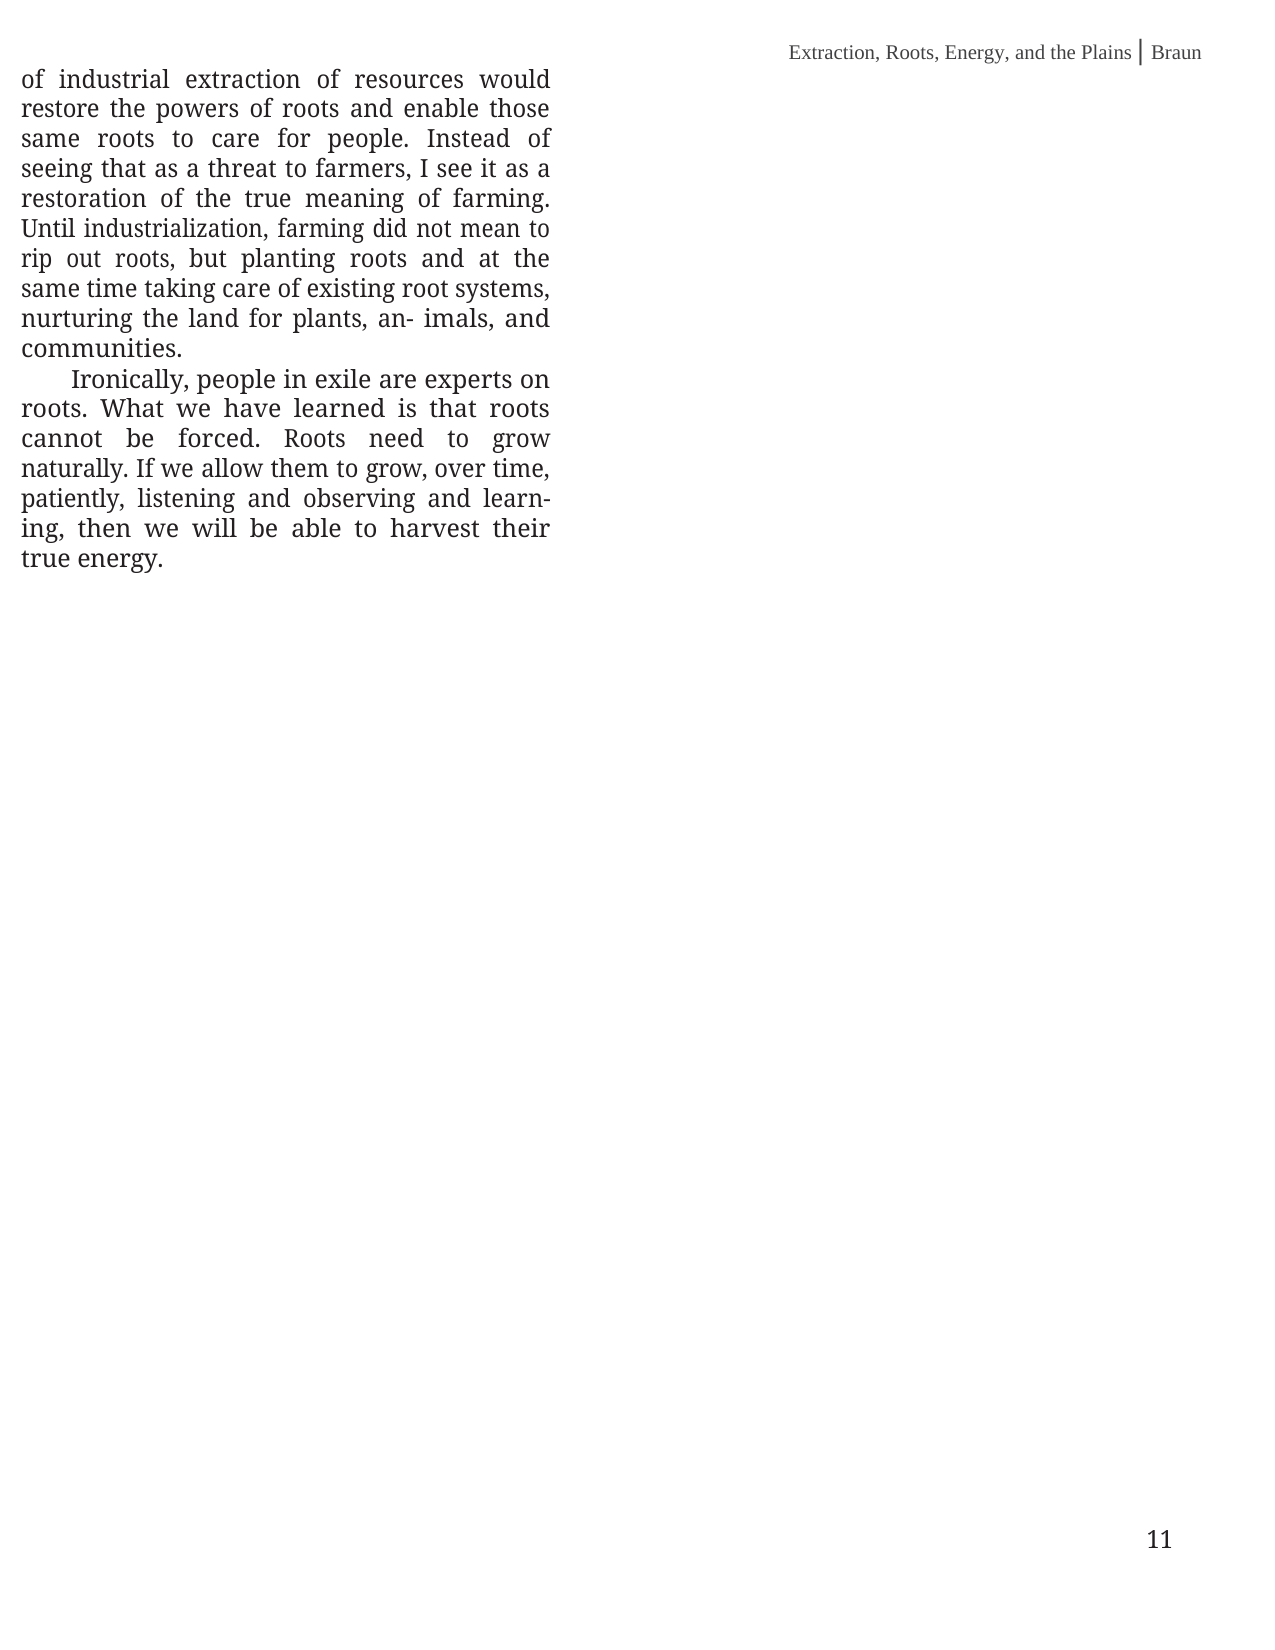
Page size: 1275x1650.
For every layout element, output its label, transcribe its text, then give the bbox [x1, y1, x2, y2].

text of industrial extraction of resources would restore the powers of roots and enable those same roots to care for people. Instead of seeing that as a threat to farmers, I see it as a restoration of the true meaning of farming. Until industrialization, farming did not mean to rip out roots, but planting roots and at the same time taking care of existing root systems, nurturing the land for plants, an- imals, and communities. [21, 64, 550, 364]
text Ironically, people in exile are experts on roots. What we have learned is that roots cannot be forced. Roots need to grow naturally. If we allow them to grow, over time, patiently, listening and observing and learn- ing, then we will be able to harvest their true energy. [21, 364, 550, 574]
